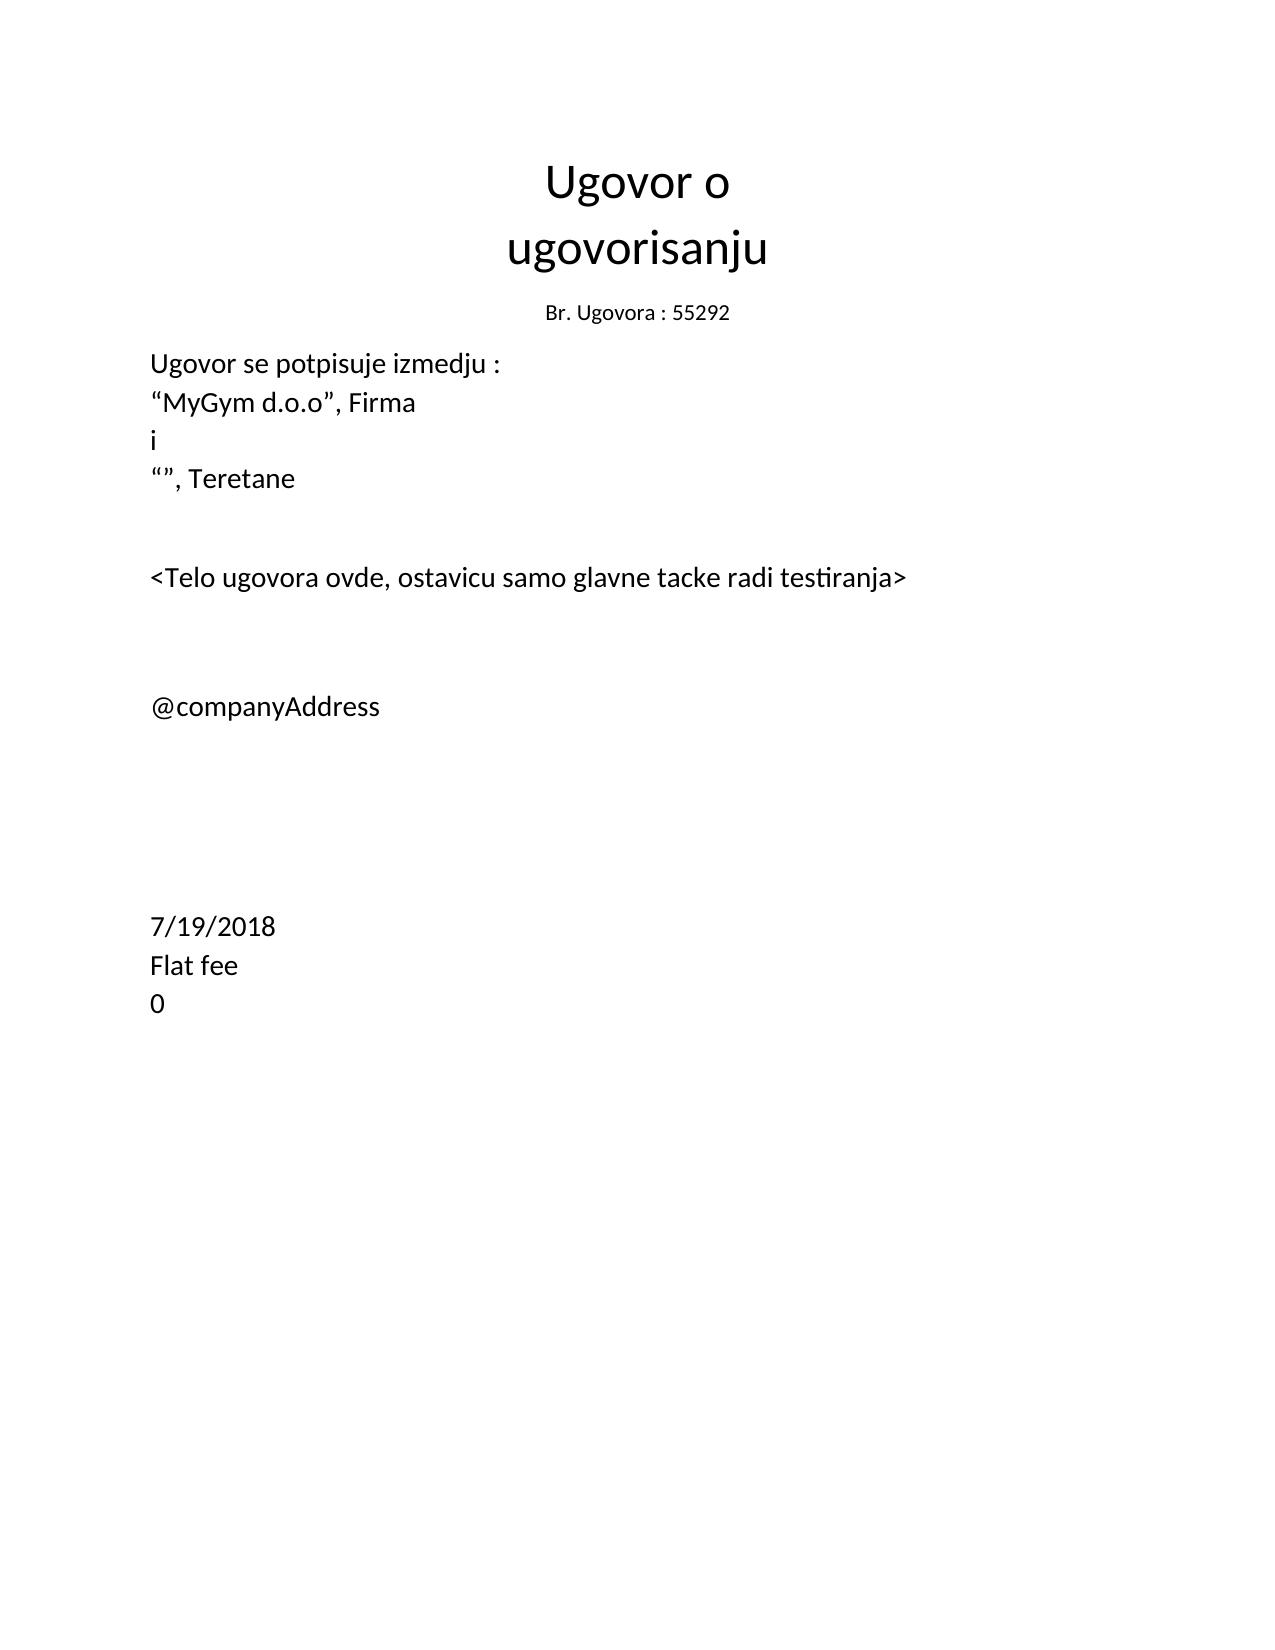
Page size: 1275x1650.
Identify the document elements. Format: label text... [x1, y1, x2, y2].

text Ugovor o ugovorisanju [150, 150, 1125, 277]
text Br. Ugovora : 55292 [150, 298, 1125, 326]
text Ugovor se potpisuje izmedju : “MyGym d.o.o”, Firma i “”, Teretane <Telo ugovora ovde, ostavicu samo glavne tacke radi testiranja> @companyAddress 7/19/2018 Flat fee 0 [150, 345, 1125, 1021]
